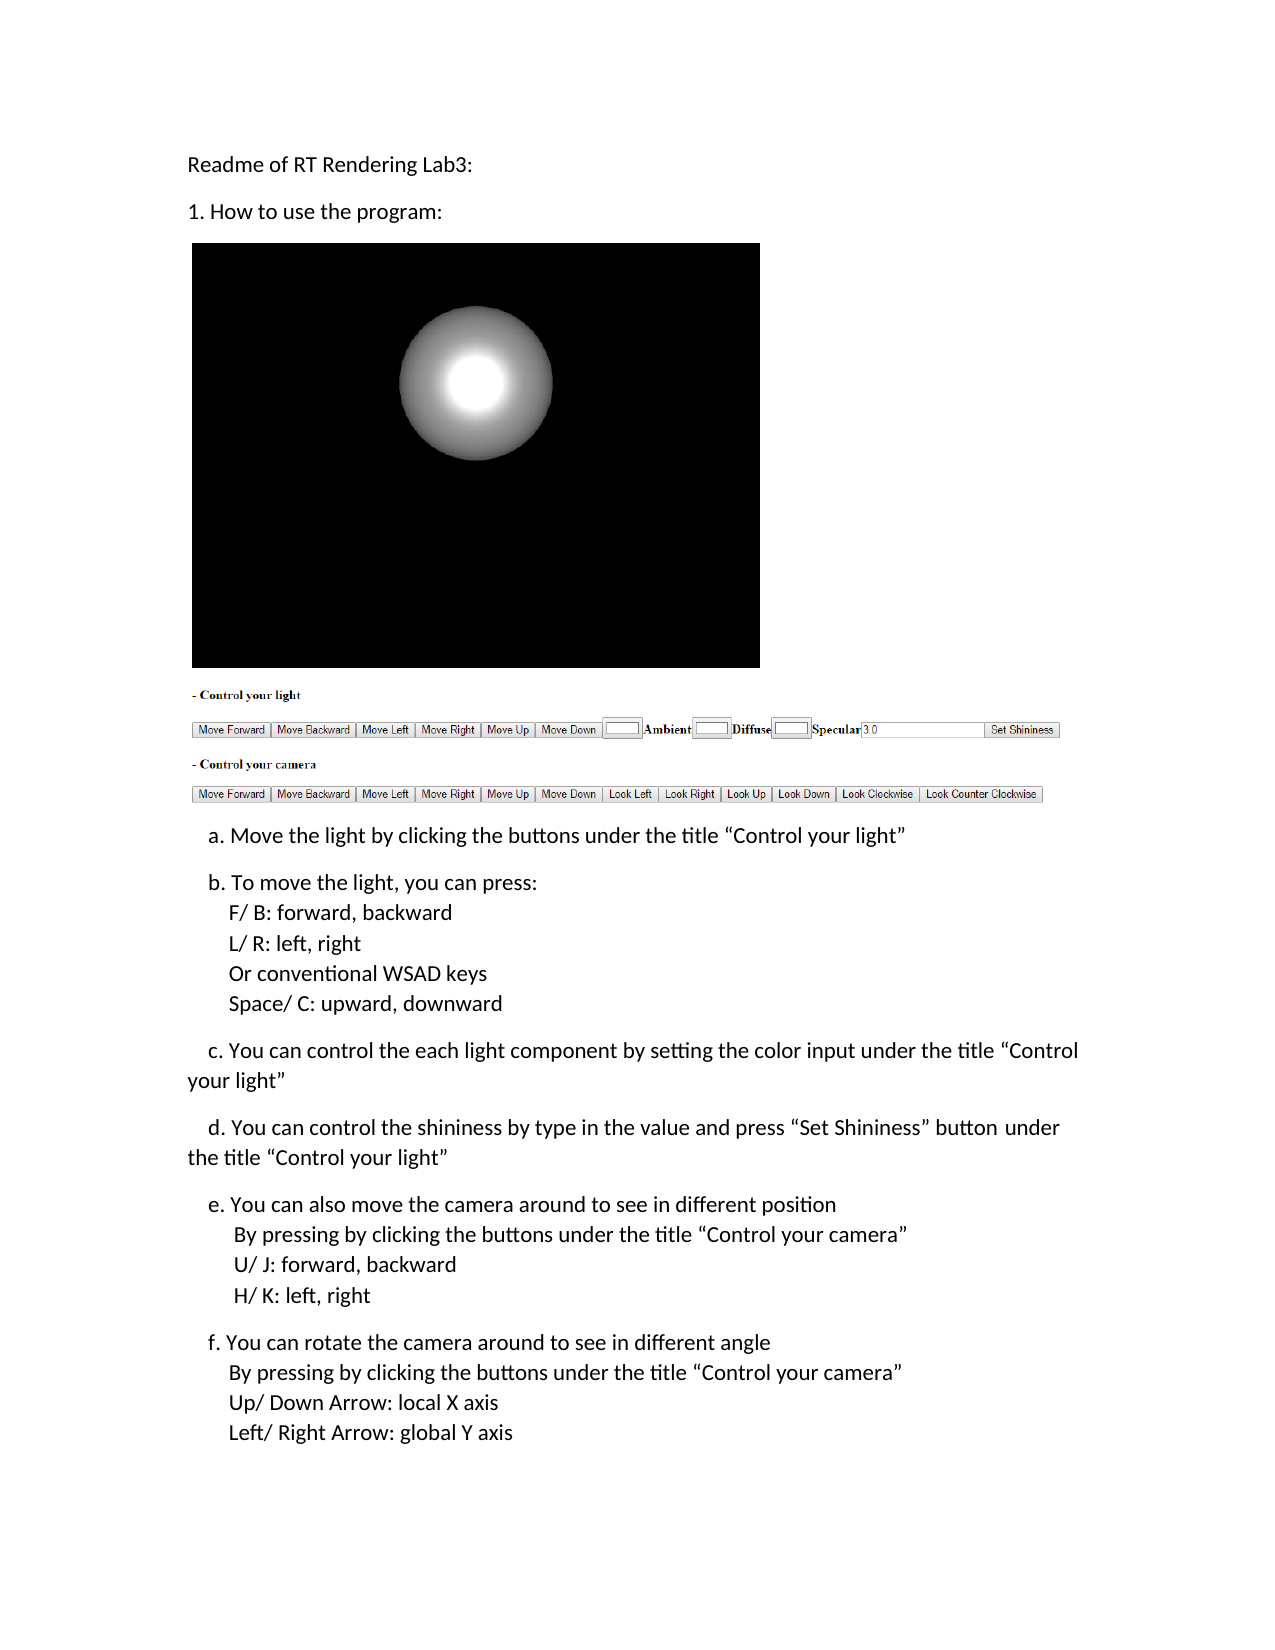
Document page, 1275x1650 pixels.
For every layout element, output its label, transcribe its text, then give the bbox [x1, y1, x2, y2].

text f. You can rotate the camera around to see in different angle By pressing by clicking the buttons under the title “Control your camera” Up/ Down Arrow: local X axis Left/ Right Arrow: global Y axis [187, 1328, 1087, 1446]
picture [187, 243, 1087, 803]
text a. Move the light by clicking the buttons under the title “Control your light” [187, 821, 1087, 849]
text b. To move the light, you can press: F/ B: forward, backward L/ R: left, right Or conventional WSAD keys Space/ C: upward, downward [187, 868, 1087, 1017]
text e. You can also move the camera around to see in different position By pressing by clicking the buttons under the title “Control your camera” U/ J: forward, backward H/ K: left, right [187, 1190, 1087, 1309]
text c. You can control the each light component by setting the color input under the title “Control your light” [187, 1036, 1087, 1094]
text 1. How to use the program: [187, 197, 1087, 225]
text d. You can control the shininess by type in the value and press “Set Shininess” button under the title “Control your light” [187, 1113, 1087, 1171]
text Readme of RT Rendering Lab3: [187, 150, 1087, 178]
